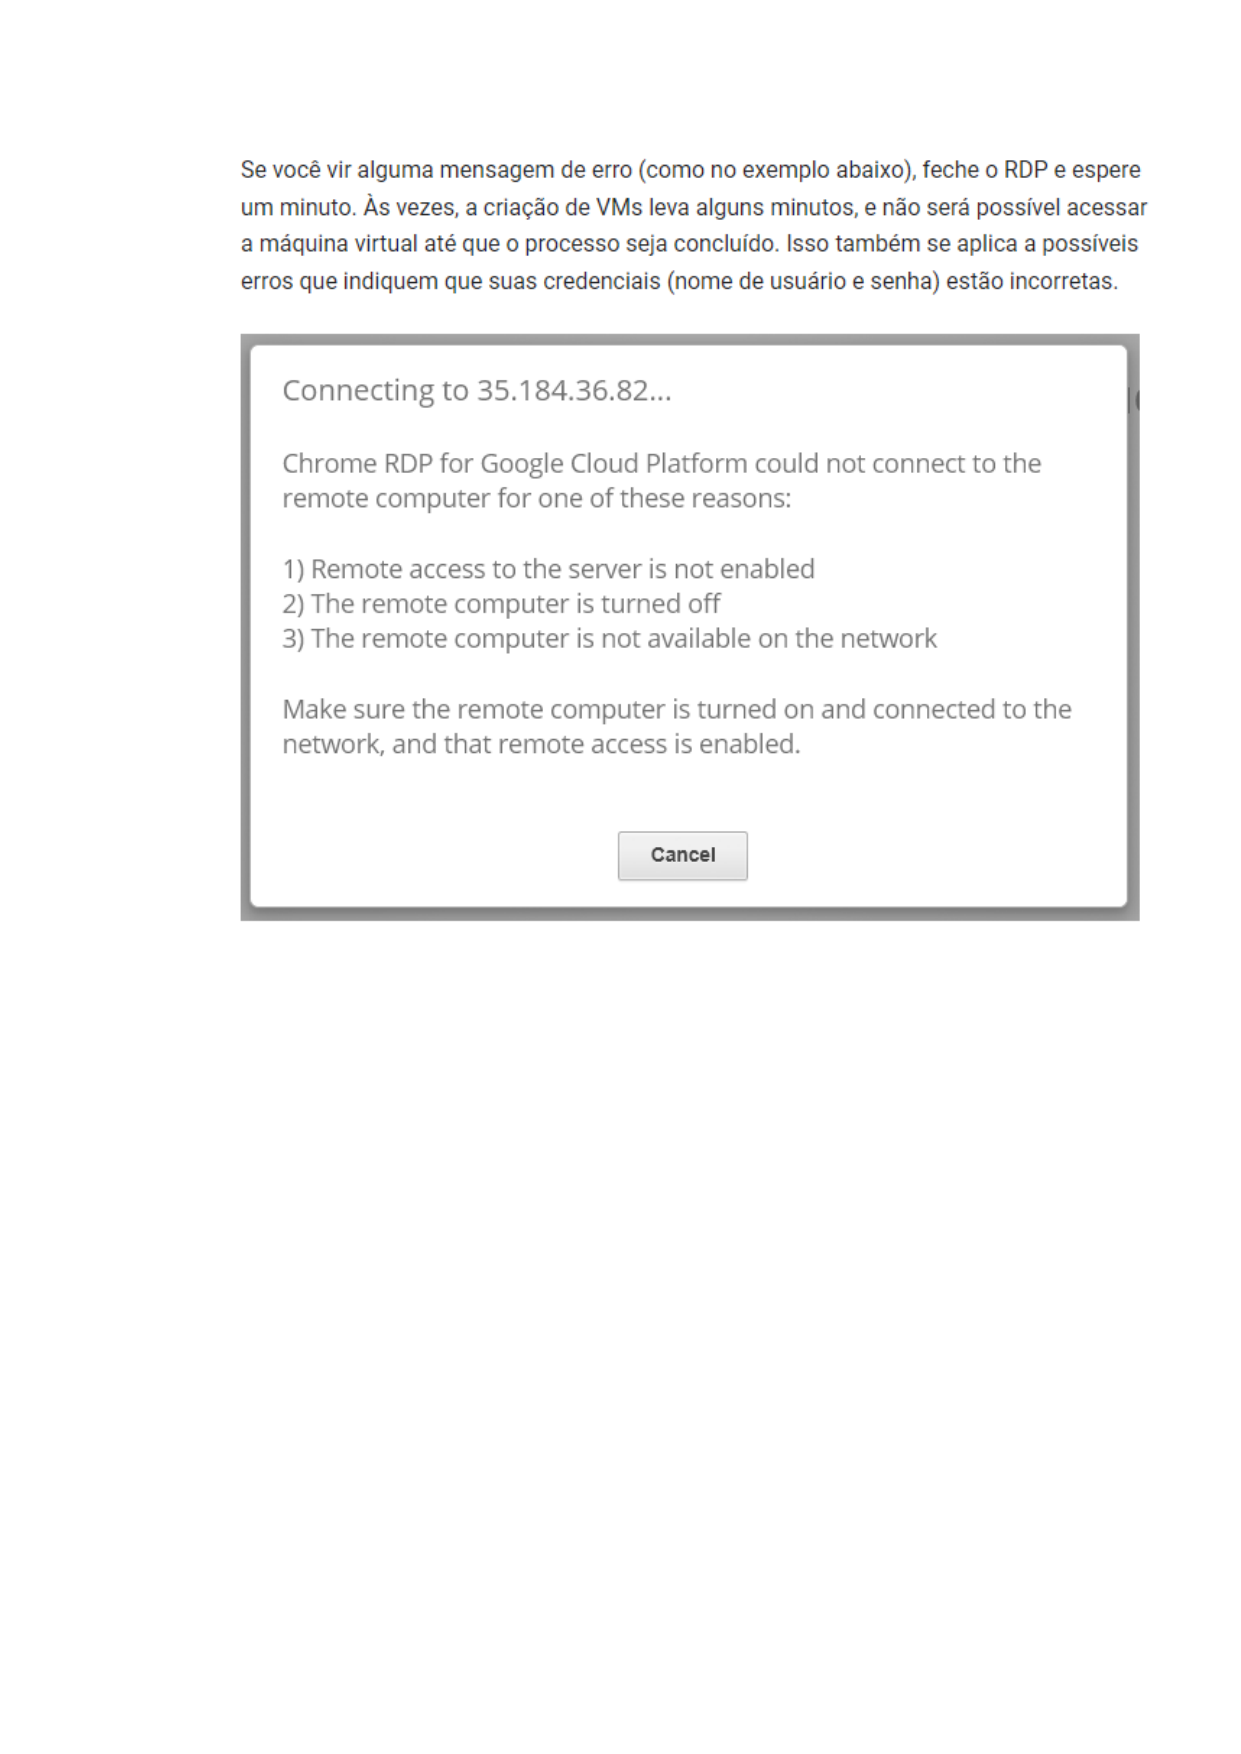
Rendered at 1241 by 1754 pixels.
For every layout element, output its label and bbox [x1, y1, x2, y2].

picture [225, 150, 1166, 940]
